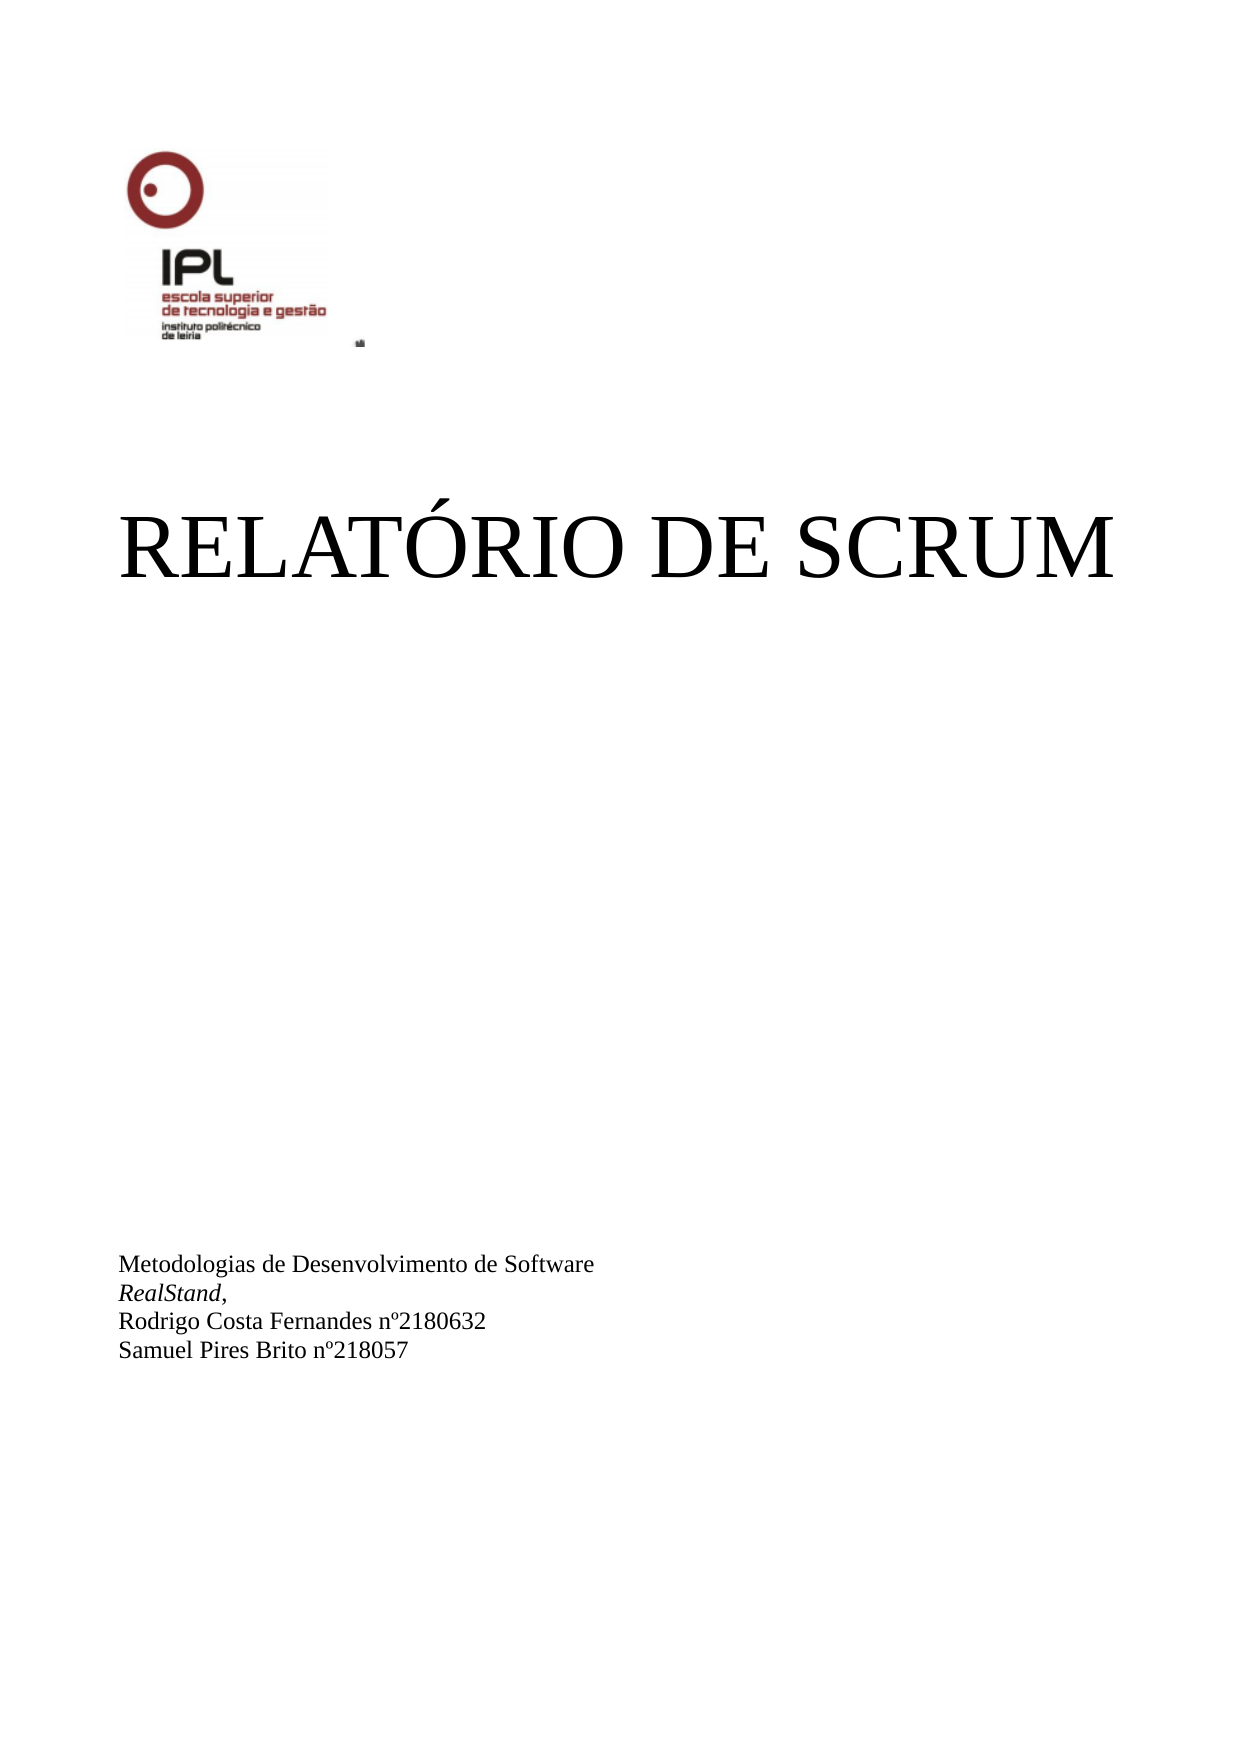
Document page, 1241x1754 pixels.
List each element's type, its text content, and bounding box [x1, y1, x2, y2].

text Samuel Pires Brito nº218057 [118, 1335, 1122, 1364]
text RELATÓRIO DE SCRUM [118, 492, 1122, 597]
text Rodrigo Costa Fernandes nº2180632 [118, 1306, 1122, 1335]
text RealStand, [118, 1278, 1122, 1306]
picture [118, 146, 365, 347]
text Metodologias de Desenvolvimento de Software [118, 1249, 1122, 1278]
